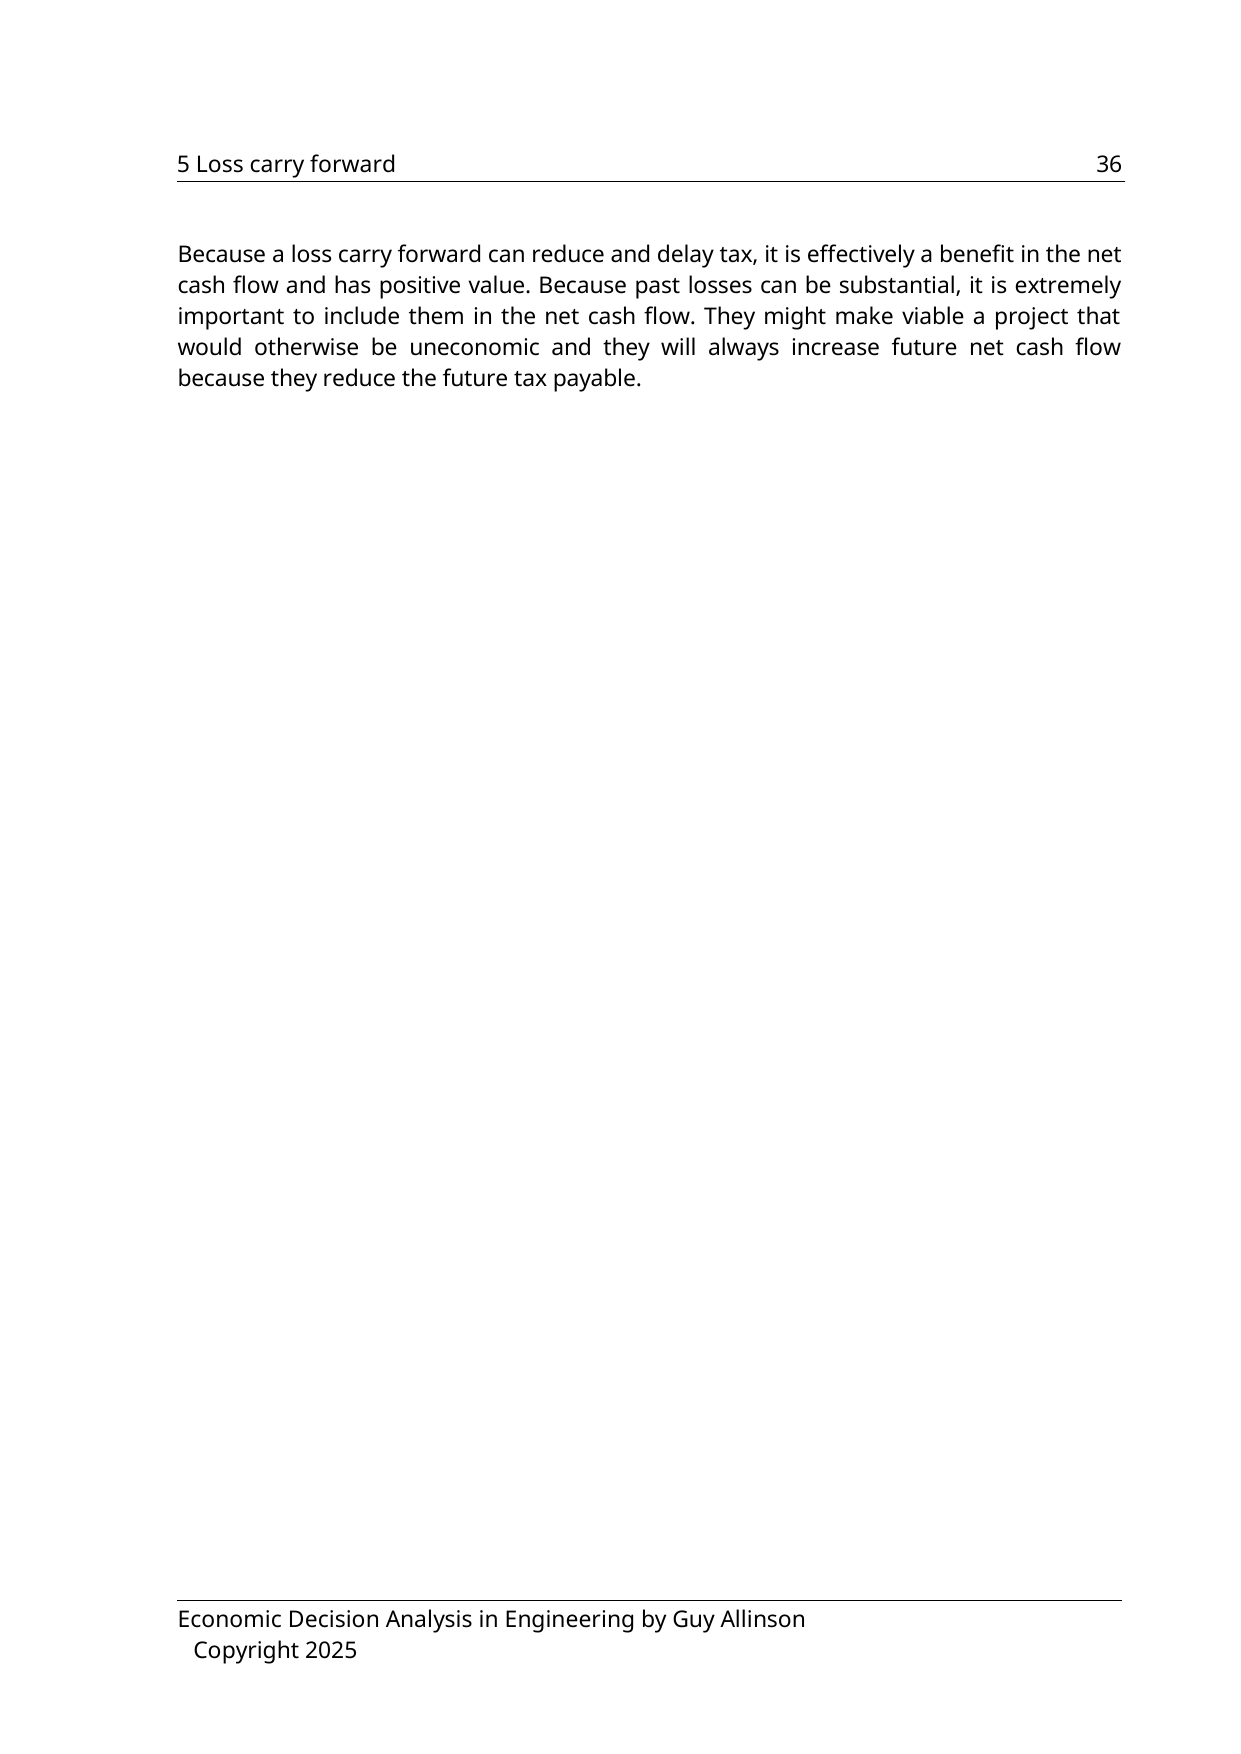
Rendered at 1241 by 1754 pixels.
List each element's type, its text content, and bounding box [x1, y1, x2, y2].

text Because a loss carry forward can reduce and delay tax, it is effectively a benefit in the net cash flow and has positive value. Because past losses can be substantial, it is extremely important to include them in the net cash flow. They might make viable a project that would otherwise be uneconomic and they will always increase future net cash flow because they reduce the future tax payable. [177, 238, 1122, 393]
